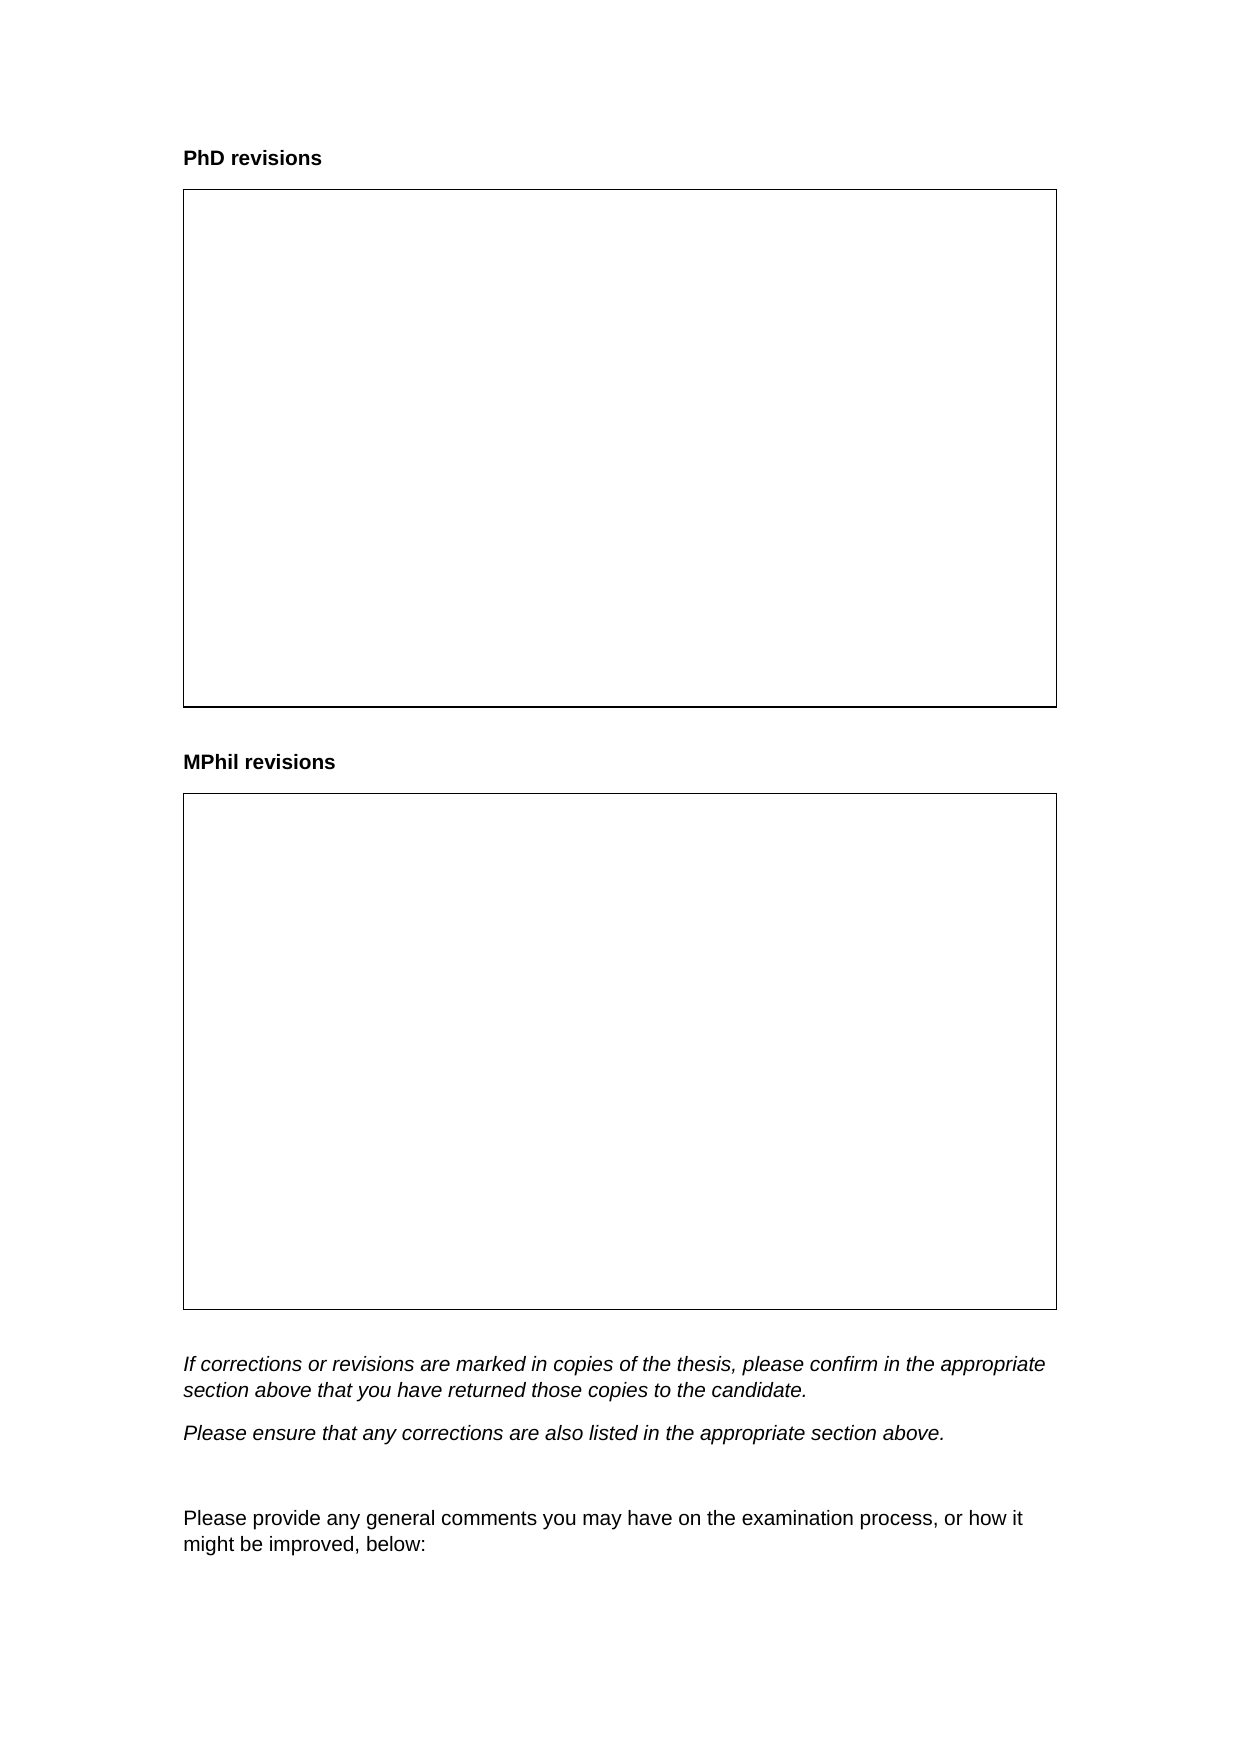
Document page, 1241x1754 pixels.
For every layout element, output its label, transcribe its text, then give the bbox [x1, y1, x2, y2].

table_header [184, 794, 1056, 1309]
text If corrections or revisions are marked in copies of the thesis, please confirm in the appropriate section above that you have returned those copies to the candidate. [183, 1352, 1057, 1402]
text PhD revisions [183, 146, 1057, 170]
table_header [184, 190, 1056, 706]
text Please ensure that any corrections are also listed in the appropriate section above. [183, 1421, 1057, 1444]
text MPhil revisions [183, 750, 1057, 774]
text Please provide any general comments you may have on the examination process, or how it might be improved, below: [183, 1506, 1057, 1555]
